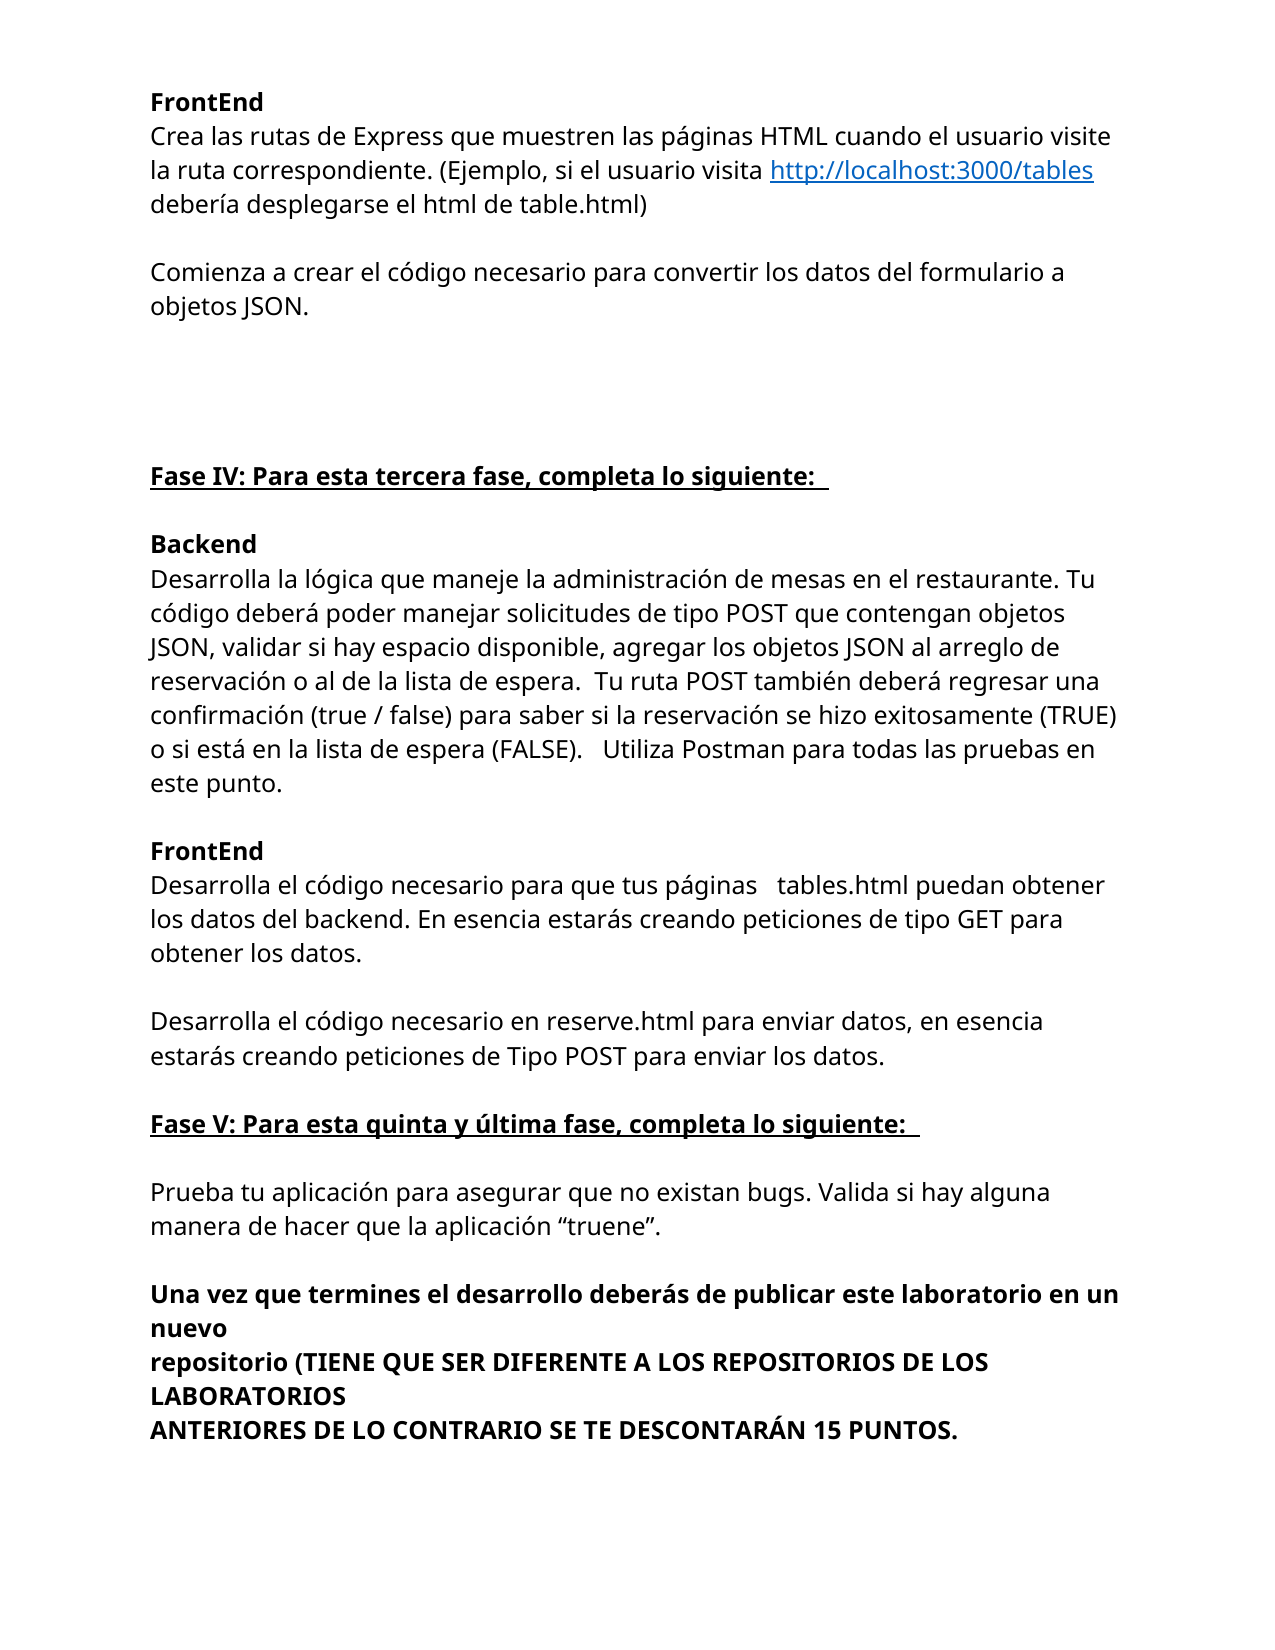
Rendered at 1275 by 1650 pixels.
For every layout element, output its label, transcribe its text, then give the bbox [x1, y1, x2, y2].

text Una vez que termines el desarrollo deberás de publicar este laboratorio en un nuevo [150, 1277, 1125, 1345]
text ANTERIORES DE LO CONTRARIO SE TE DESCONTARÁN 15 PUNTOS. [150, 1413, 1125, 1447]
text FrontEnd [150, 834, 1125, 868]
text Prueba tu aplicación para asegurar que no existan bugs. Valida si hay alguna manera de hacer que la aplicación “truene”. [150, 1174, 1125, 1242]
text Backend [150, 527, 1125, 561]
text Fase V: Para esta quinta y última fase, completa lo siguiente: [150, 1106, 1125, 1140]
text repositorio (TIENE QUE SER DIFERENTE A LOS REPOSITORIOS DE LOS LABORATORIOS [150, 1345, 1125, 1413]
text Desarrolla la lógica que maneje la administración de mesas en el restaurante. Tu código deberá poder manejar solicitudes de tipo POST que contengan objetos JSON, validar si hay espacio disponible, agregar los objetos JSON al arreglo de reservación o al de la lista de espera. Tu ruta POST también deberá regresar una confirmación (true / false) para saber si la reservación se hizo exitosamente (TRUE) o si está en la lista de espera (FALSE). Utiliza Postman para todas las pruebas en este punto. [150, 561, 1125, 800]
text Crea las rutas de Express que muestren las páginas HTML cuando el usuario visite la ruta correspondiente. (Ejemplo, si el usuario visita http://localhost:3000/tables debería desplegarse el html de table.html) [150, 118, 1125, 221]
text Desarrolla el código necesario en reserve.html para enviar datos, en esencia estarás creando peticiones de Tipo POST para enviar los datos. [150, 1004, 1125, 1072]
text FrontEnd [150, 84, 1125, 118]
text Desarrolla el código necesario para que tus páginas tables.html puedan obtener los datos del backend. En esencia estarás creando peticiones de tipo GET para obtener los datos. [150, 868, 1125, 970]
text Fase IV: Para esta tercera fase, completa lo siguiente: [150, 459, 1125, 493]
text Comienza a crear el código necesario para convertir los datos del formulario a objetos JSON. [150, 255, 1125, 323]
